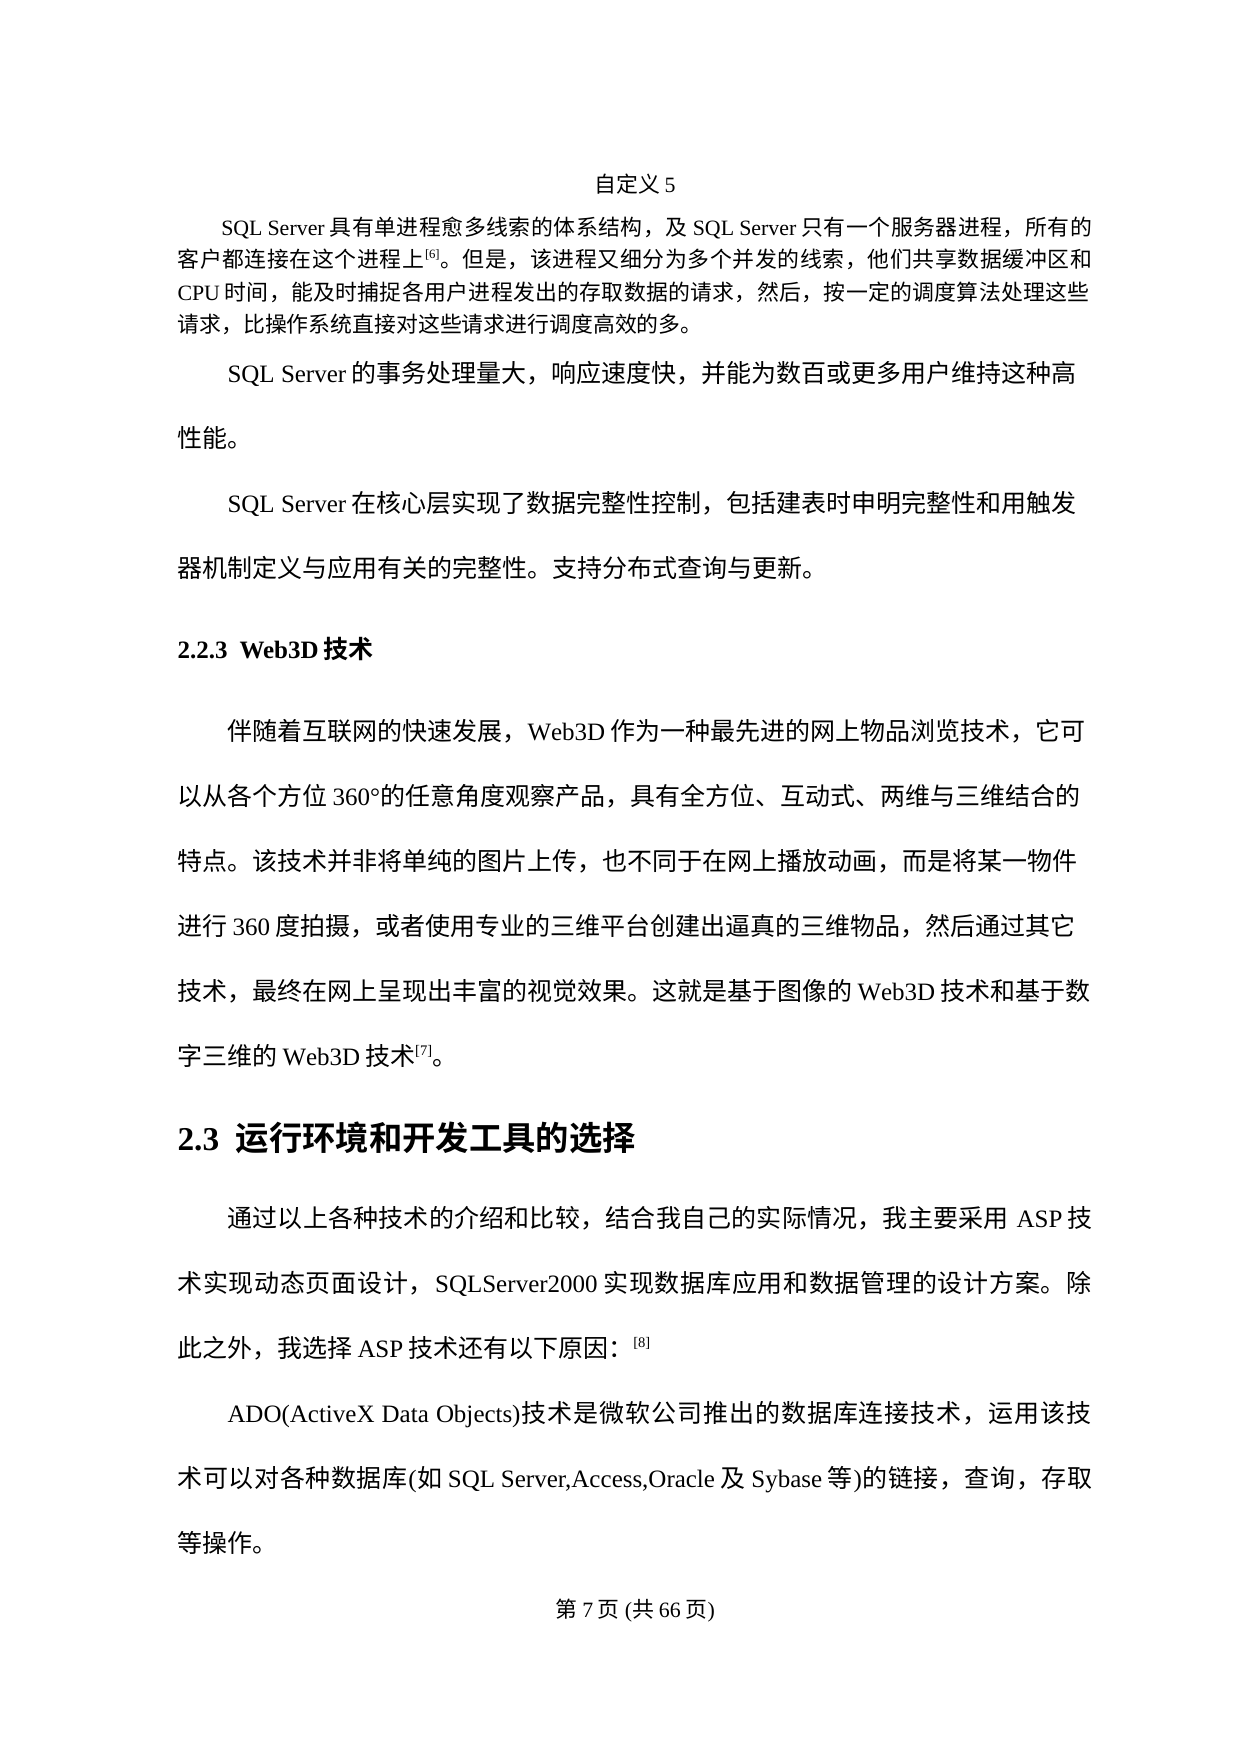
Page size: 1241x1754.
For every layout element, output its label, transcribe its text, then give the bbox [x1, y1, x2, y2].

text 通过以上各种技术的介绍和比较，结合我自己的实际情况，我主要采用ASP技术实现动态页面设计，SQLServer2000实现数据库应用和数据管理的设计方案。除此之外，我选择ASP技术还有以下原因：[8] [177, 1184, 1092, 1379]
text 2.3 运行环境和开发工具的选择 [177, 1103, 1092, 1168]
text 伴随着互联网的快速发展，Web3D作为一种最先进的网上物品浏览技术，它可以从各个方位360°的任意角度观察产品，具有全方位、互动式、两维与三维结合的特点。该技术并非将单纯的图片上传，也不同于在网上播放动画，而是将某一物件进行360度拍摄，或者使用专业的三维平台创建出逼真的三维物品，然后通过其它技术，最终在网上呈现出丰富的视觉效果。这就是基于图像的Web3D技术和基于数字三维的Web3D技术[7]。 [177, 697, 1092, 1087]
text SQL Server具有单进程愈多线索的体系结构，及SQL Server只有一个服务器进程，所有的客户都连接在这个进程上[6]。但是，该进程又细分为多个并发的线索，他们共享数据缓冲区和CPU时间，能及时捕捉各用户进程发出的存取数据的请求，然后，按一定的调度算法处理这些请求，比操作系统直接对这些请求进行调度高效的多。 [177, 209, 1092, 339]
text ADO(ActiveX Data Objects)技术是微软公司推出的数据库连接技术，运用该技术可以对各种数据库(如SQL Server,Access,Oracle及Sybase等)的链接，查询，存取等操作。 [177, 1379, 1092, 1574]
text SQL Server在核心层实现了数据完整性控制，包括建表时申明完整性和用触发器机制定义与应用有关的完整性。支持分布式查询与更新。 [177, 469, 1092, 599]
text SQL Server的事务处理量大，响应速度快，并能为数百或更多用户维持这种高性能。 [177, 339, 1092, 469]
text 2.2.3 Web3D技术 [177, 616, 1092, 681]
